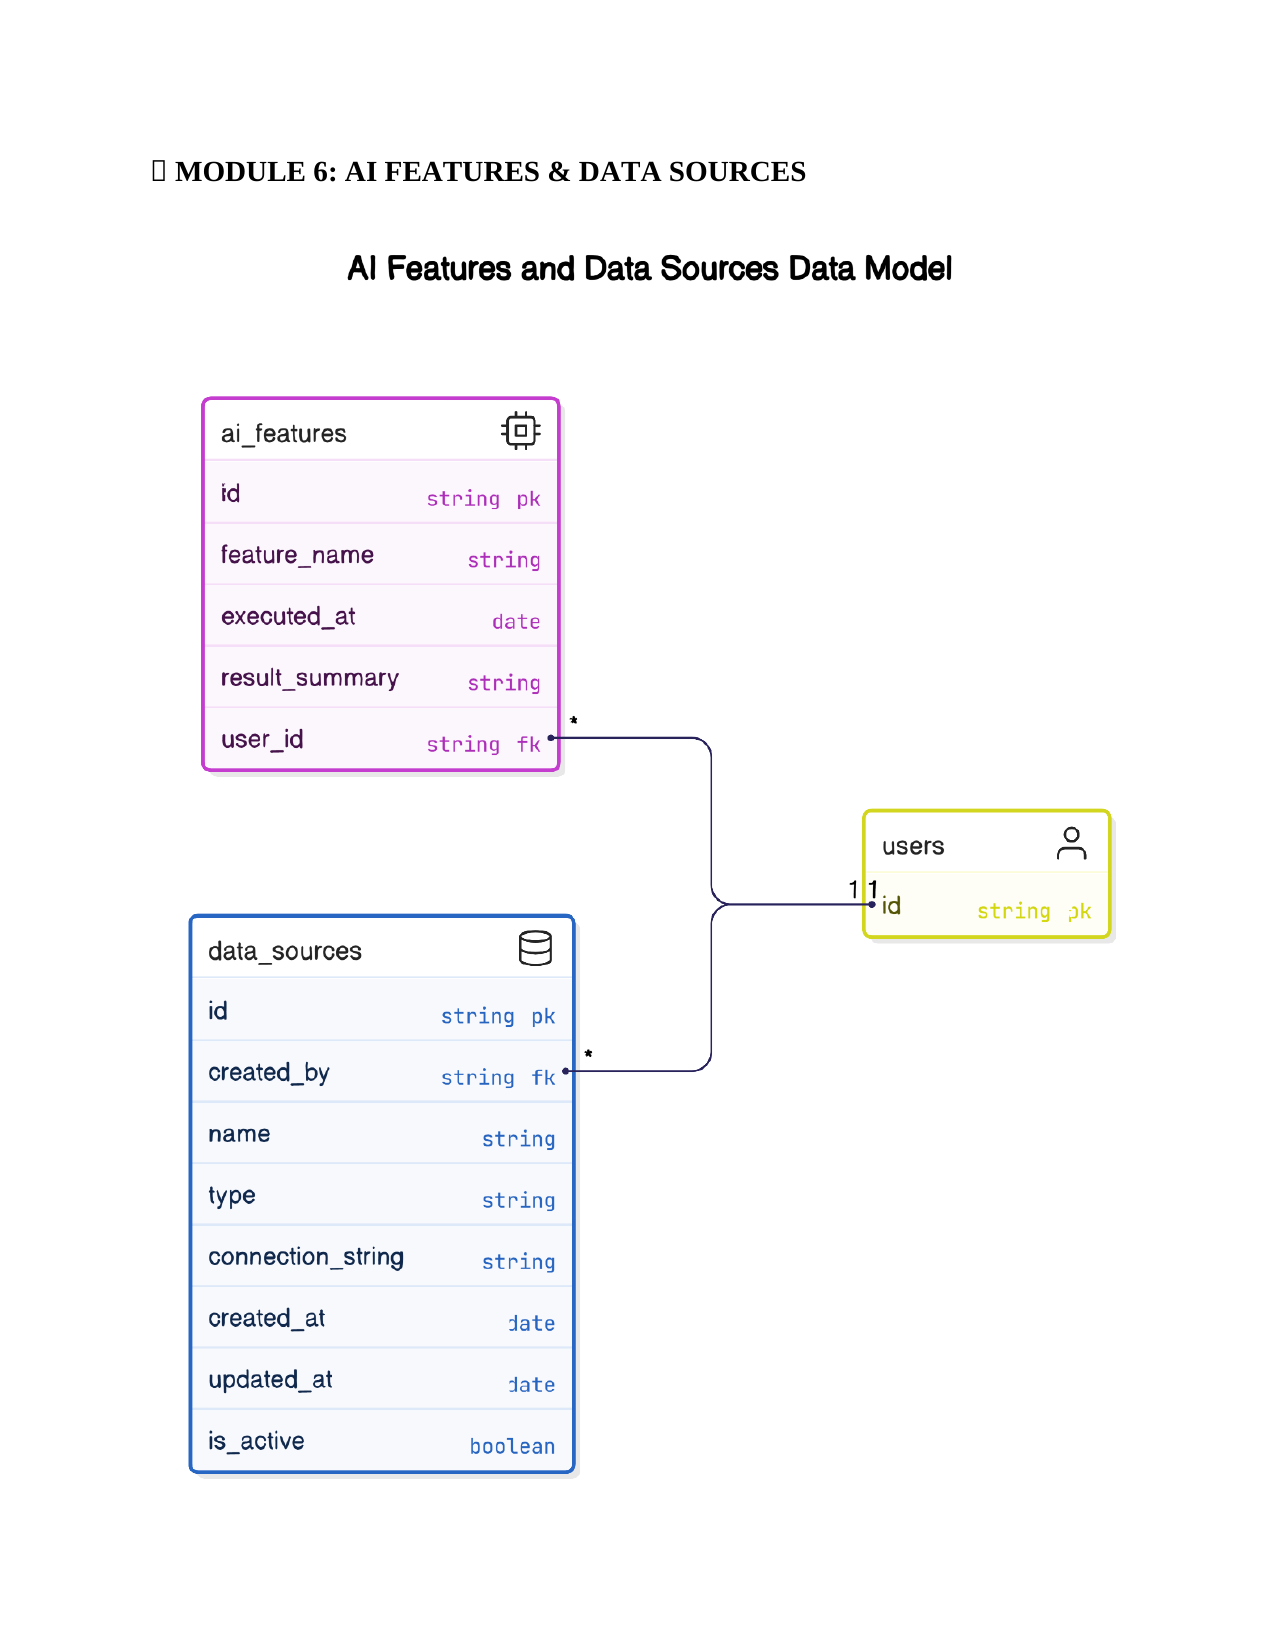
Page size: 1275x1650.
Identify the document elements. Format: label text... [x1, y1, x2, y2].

subtitle 🧩 MODULE 6: AI FEATURES & DATA SOURCES [150, 150, 1125, 190]
picture [150, 209, 1125, 1488]
